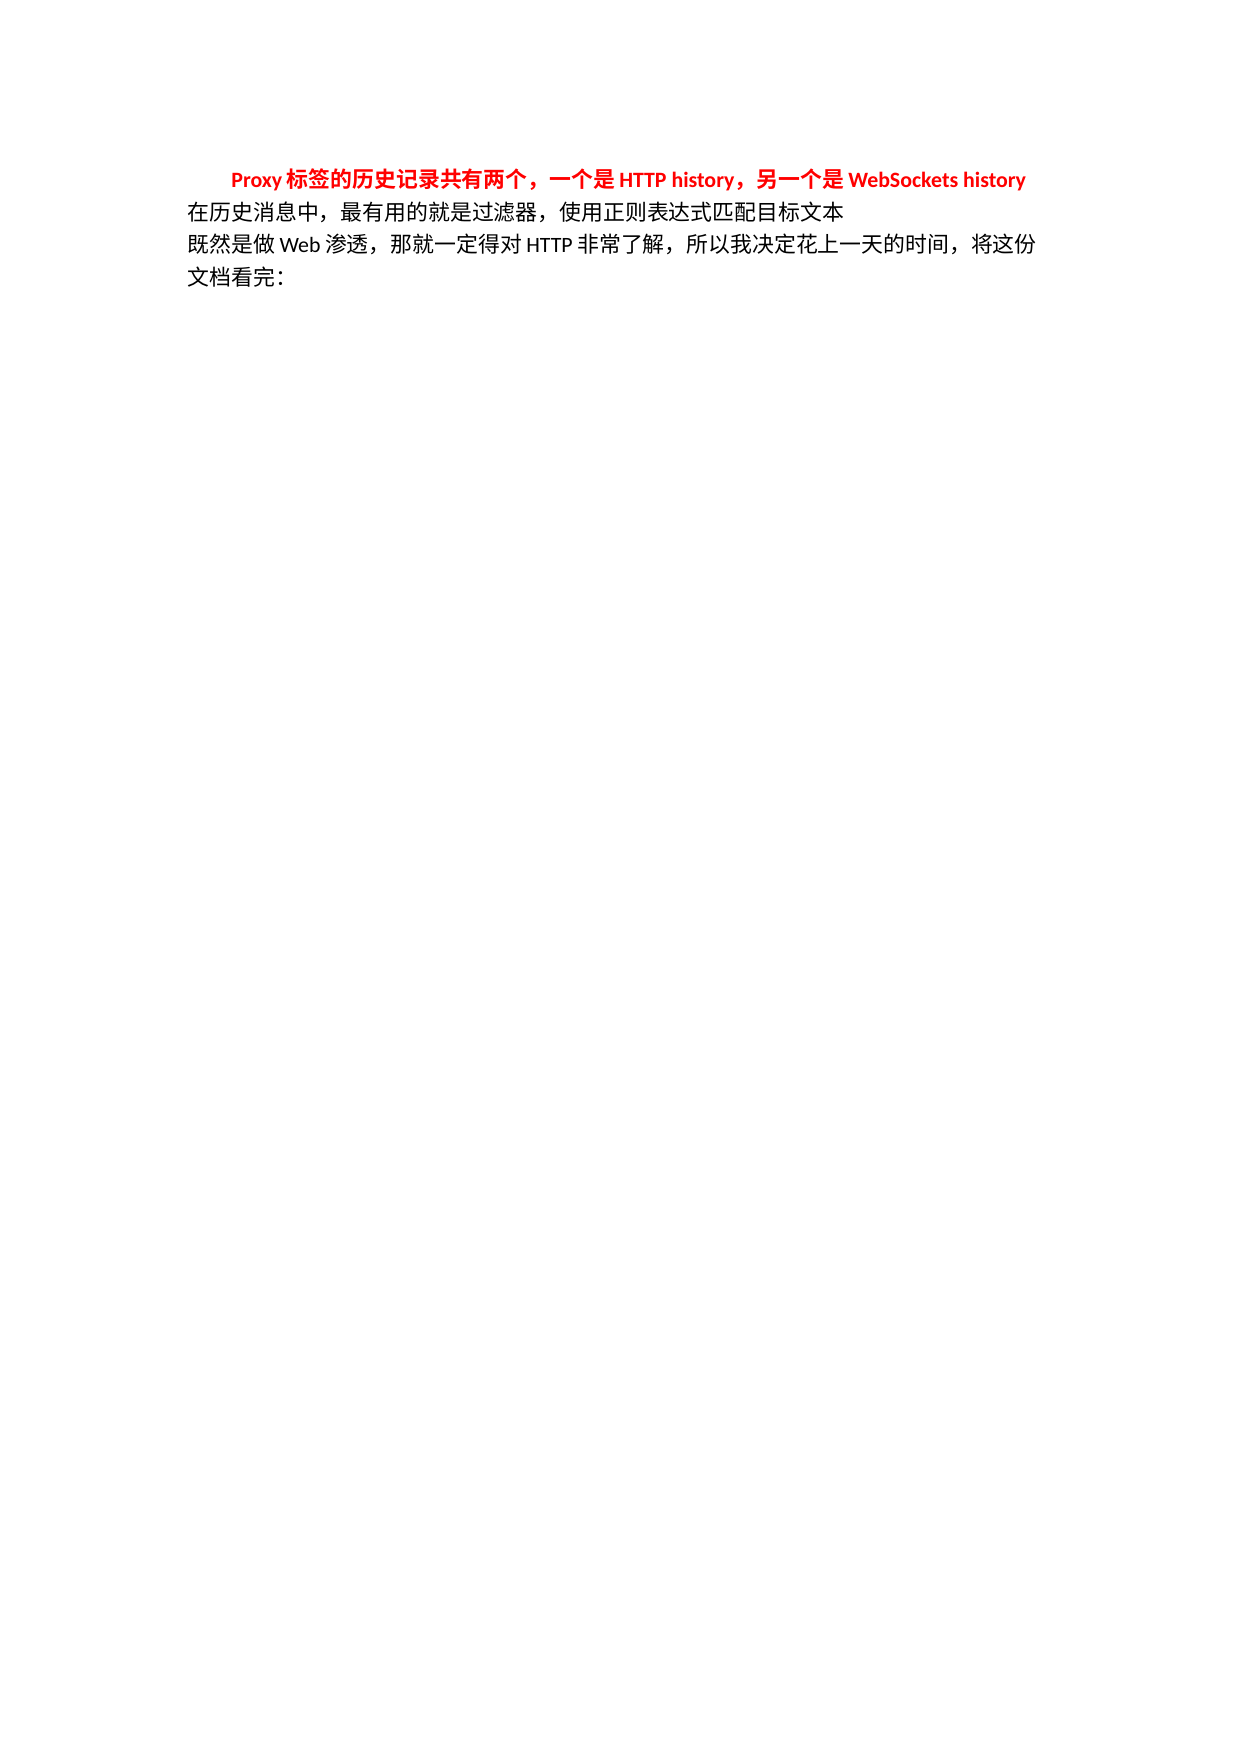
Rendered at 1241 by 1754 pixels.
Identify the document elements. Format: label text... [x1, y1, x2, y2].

text 在历史消息中，最有用的就是过滤器，使用正则表达式匹配目标文本 [187, 194, 1053, 227]
text 既然是做Web渗透，那就一定得对HTTP非常了解，所以我决定花上一天的时间，将这份文档看完： [187, 227, 1053, 292]
text Proxy标签的历史记录共有两个，一个是HTTP history，另一个是WebSockets history [187, 162, 1053, 194]
